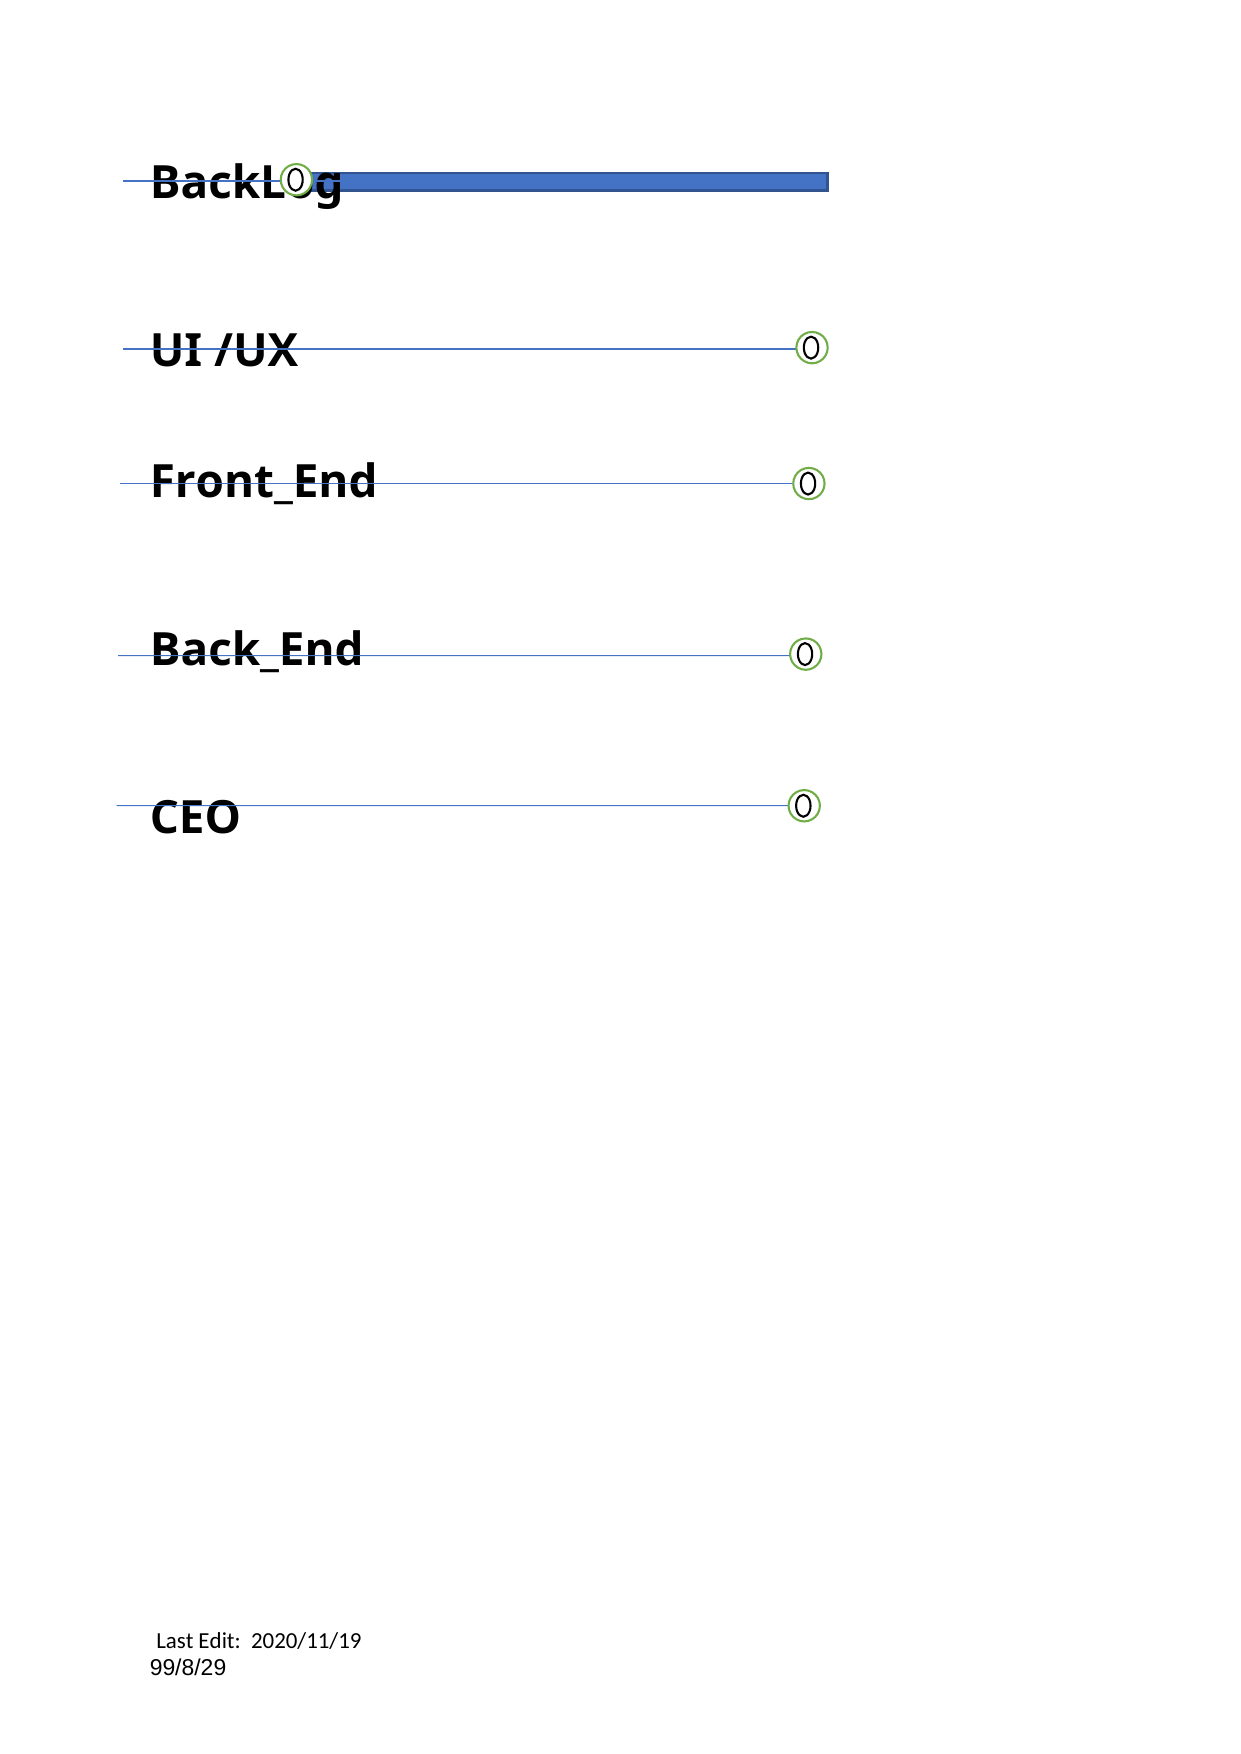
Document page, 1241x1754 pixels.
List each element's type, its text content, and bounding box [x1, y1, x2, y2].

text CEO [150, 784, 1090, 847]
text BackLog [150, 150, 1090, 212]
text Back_End [150, 617, 1090, 679]
text Front_End [150, 449, 1090, 511]
text UI /UX [150, 318, 1090, 380]
